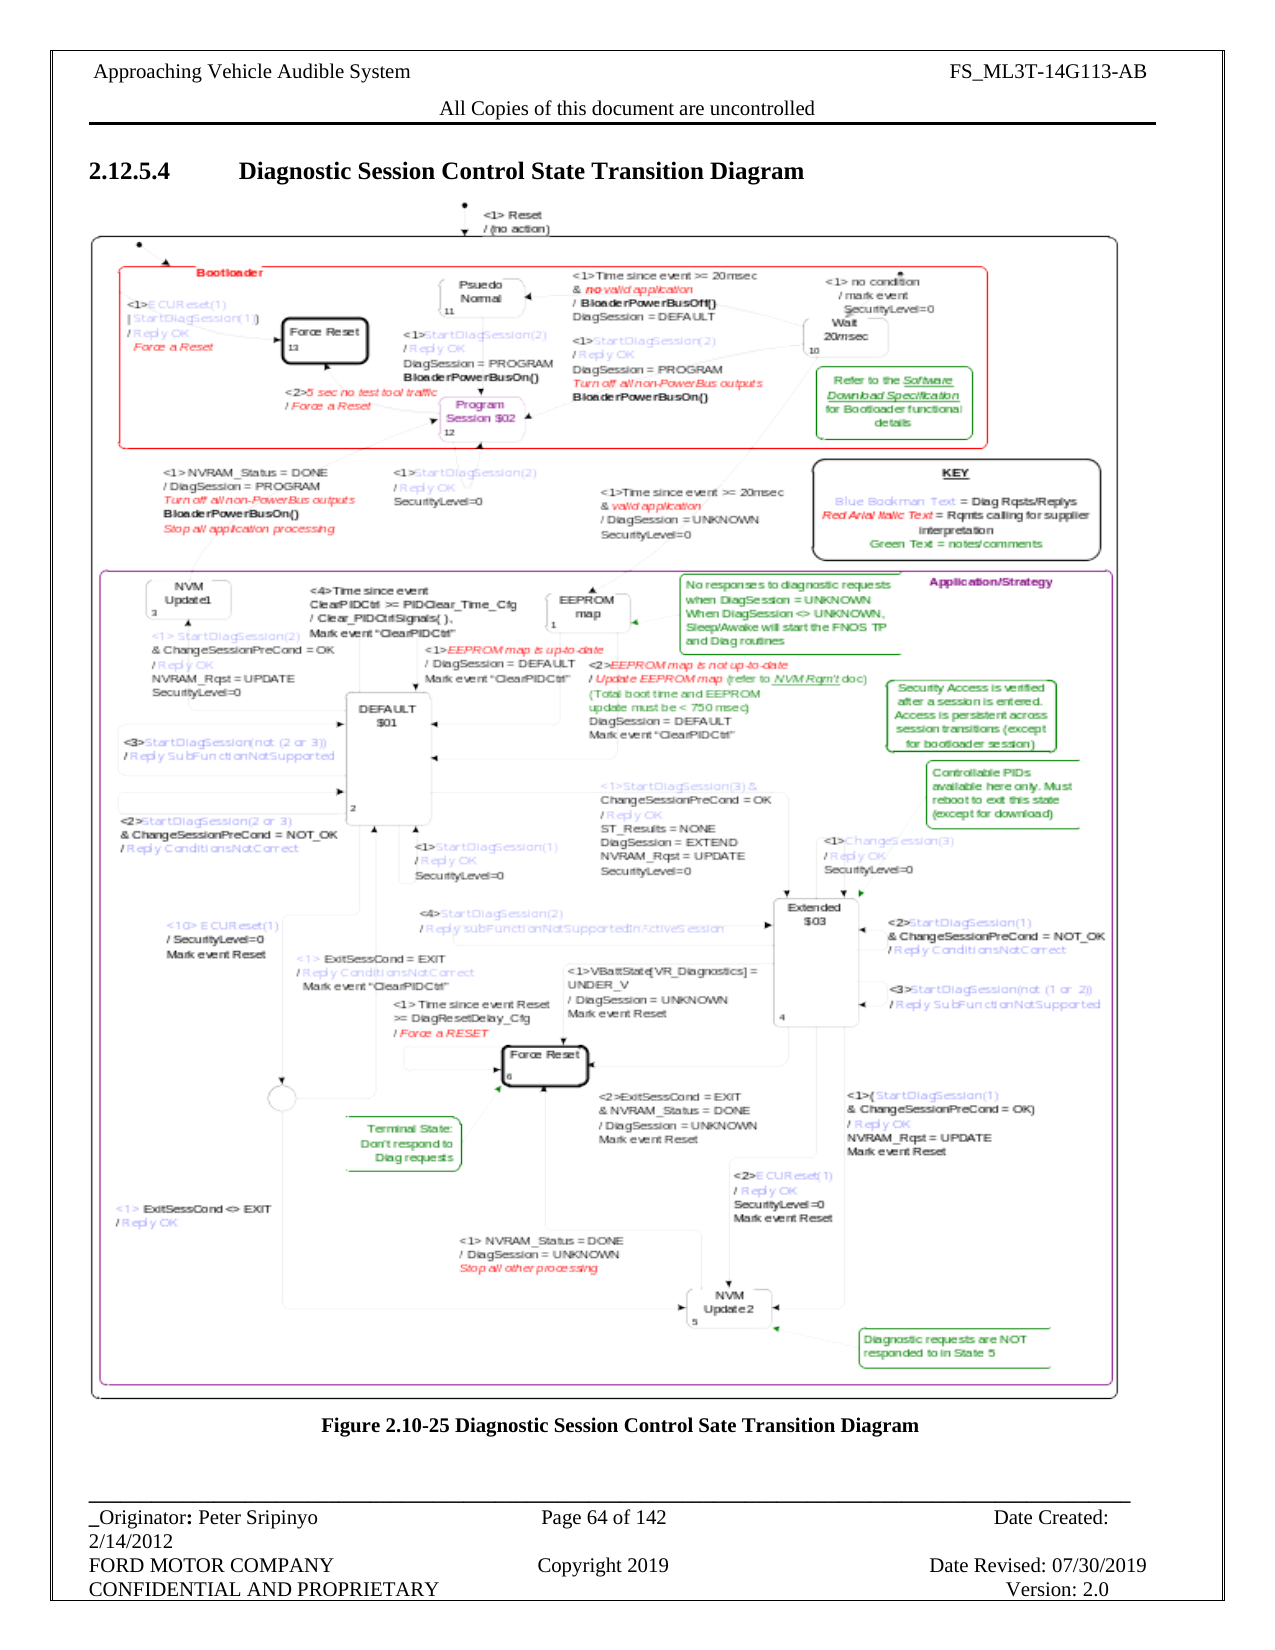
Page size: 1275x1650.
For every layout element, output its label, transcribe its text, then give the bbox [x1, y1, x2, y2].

subtitle Diagnostic Session Control State Transition Diagram [89, 156, 1152, 185]
